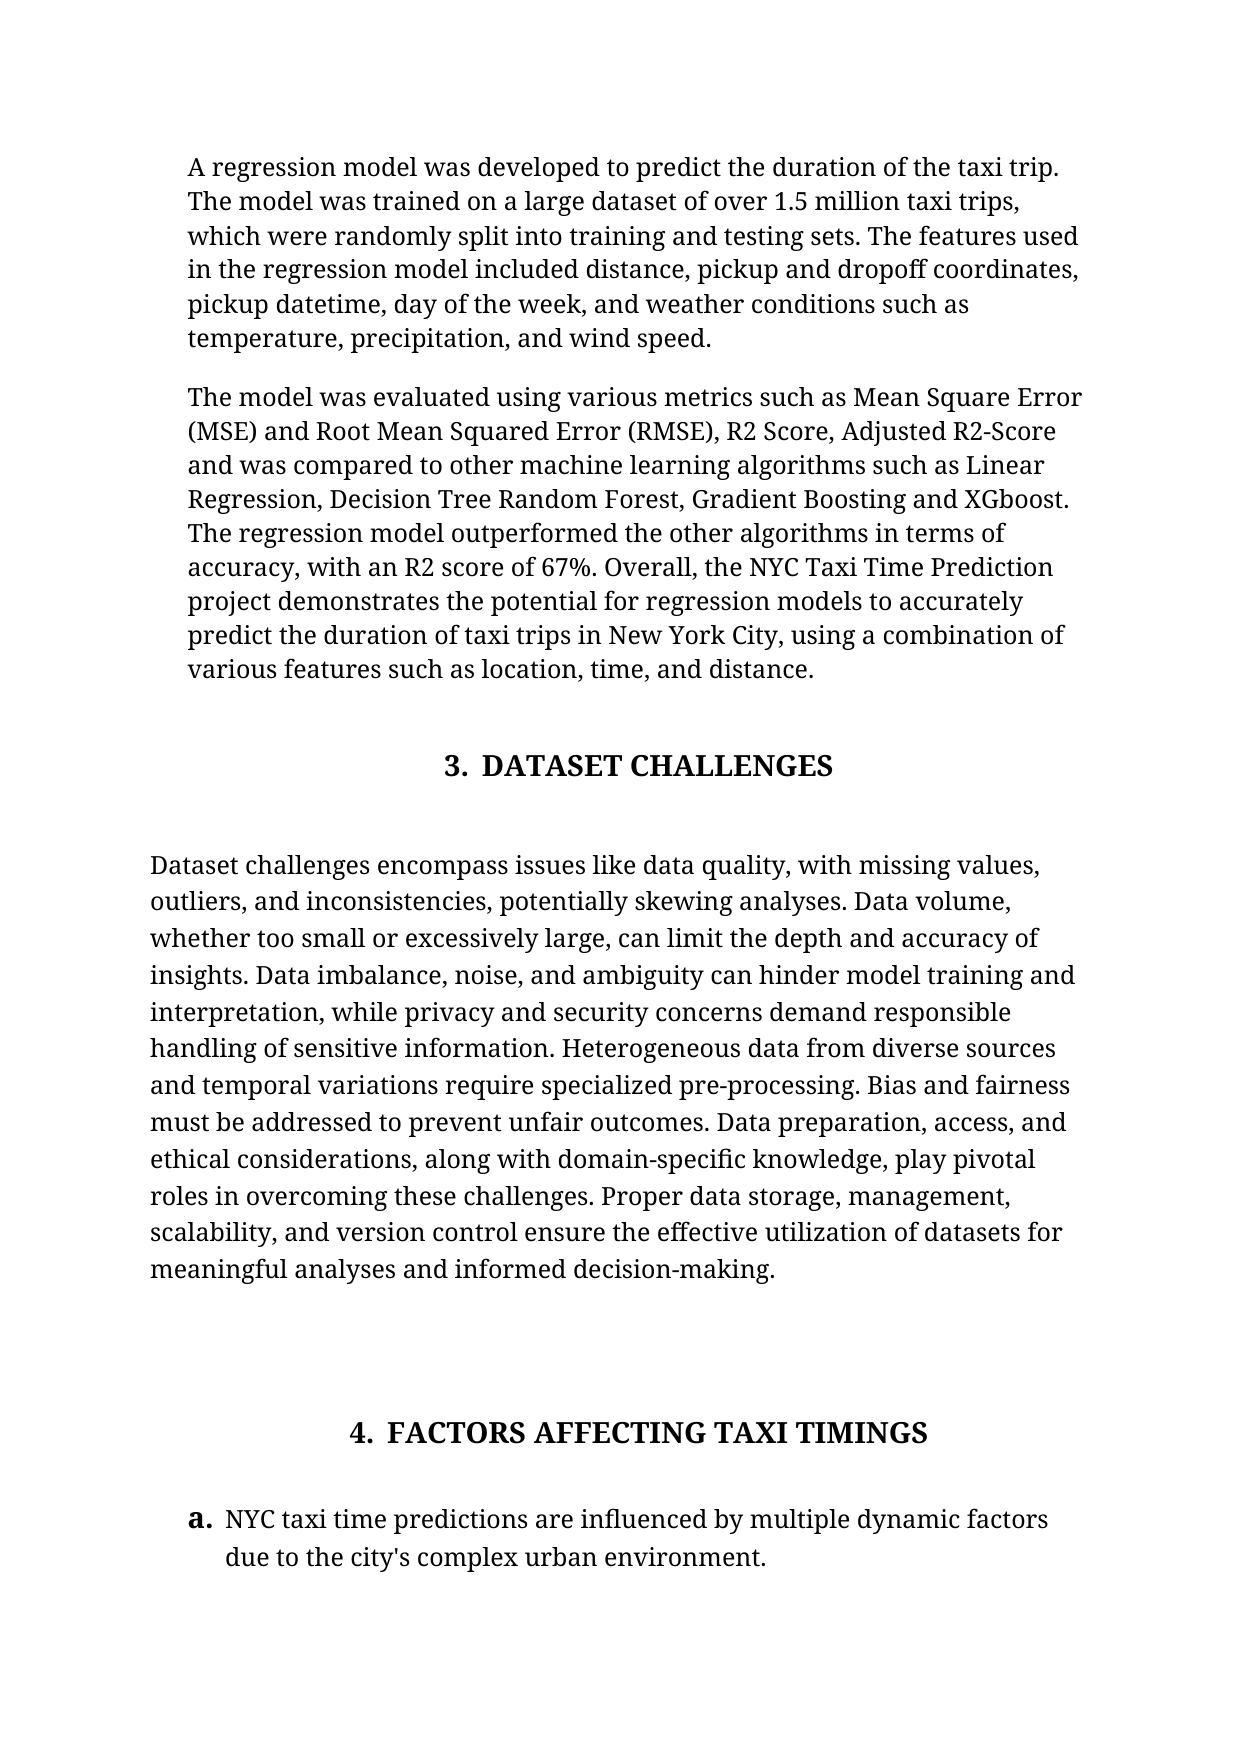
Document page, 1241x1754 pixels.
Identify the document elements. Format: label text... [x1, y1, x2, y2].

text A regression model was developed to predict the duration of the taxi trip. The model was trained on a large dataset of over 1.5 million taxi trips, which were randomly split into training and testing sets. The features used in the regression model included distance, pickup and dropoff coordinates, pickup datetime, day of the week, and weather conditions such as temperature, precipitation, and wind speed. [187, 150, 1090, 354]
list DATASET CHALLENGES [187, 745, 1090, 785]
list FACTORS AFFECTING TAXI TIMINGS [187, 1412, 1090, 1452]
list NYC taxi time predictions are influenced by multiple dynamic factors due to the city's complex urban environment. [187, 1498, 1090, 1574]
text The model was evaluated using various metrics such as Mean Square Error (MSE) and Root Mean Squared Error (RMSE), R2 Score, Adjusted R2-Score and was compared to other machine learning algorithms such as Linear Regression, Decision Tree Random Forest, Gradient Boosting and XGboost. The regression model outperformed the other algorithms in terms of accuracy, with an R2 score of 67%. Overall, the NYC Taxi Time Prediction project demonstrates the potential for regression models to accurately predict the duration of taxi trips in New York City, using a combination of various features such as location, time, and distance. [187, 379, 1090, 686]
text Dataset challenges encompass issues like data quality, with missing values, outliers, and inconsistencies, potentially skewing analyses. Data volume, whether too small or excessively large, can limit the depth and accuracy of insights. Data imbalance, noise, and ambiguity can hinder model training and interpretation, while privacy and security concerns demand responsible handling of sensitive information. Heterogeneous data from diverse sources and temporal variations require specialized pre-processing. Bias and fairness must be addressed to prevent unfair outcomes. Data preparation, access, and ethical considerations, along with domain-specific knowledge, play pivotal roles in overcoming these challenges. Proper data storage, management, scalability, and version control ensure the effective utilization of datasets for meaningful analyses and informed decision-making. [150, 847, 1090, 1286]
